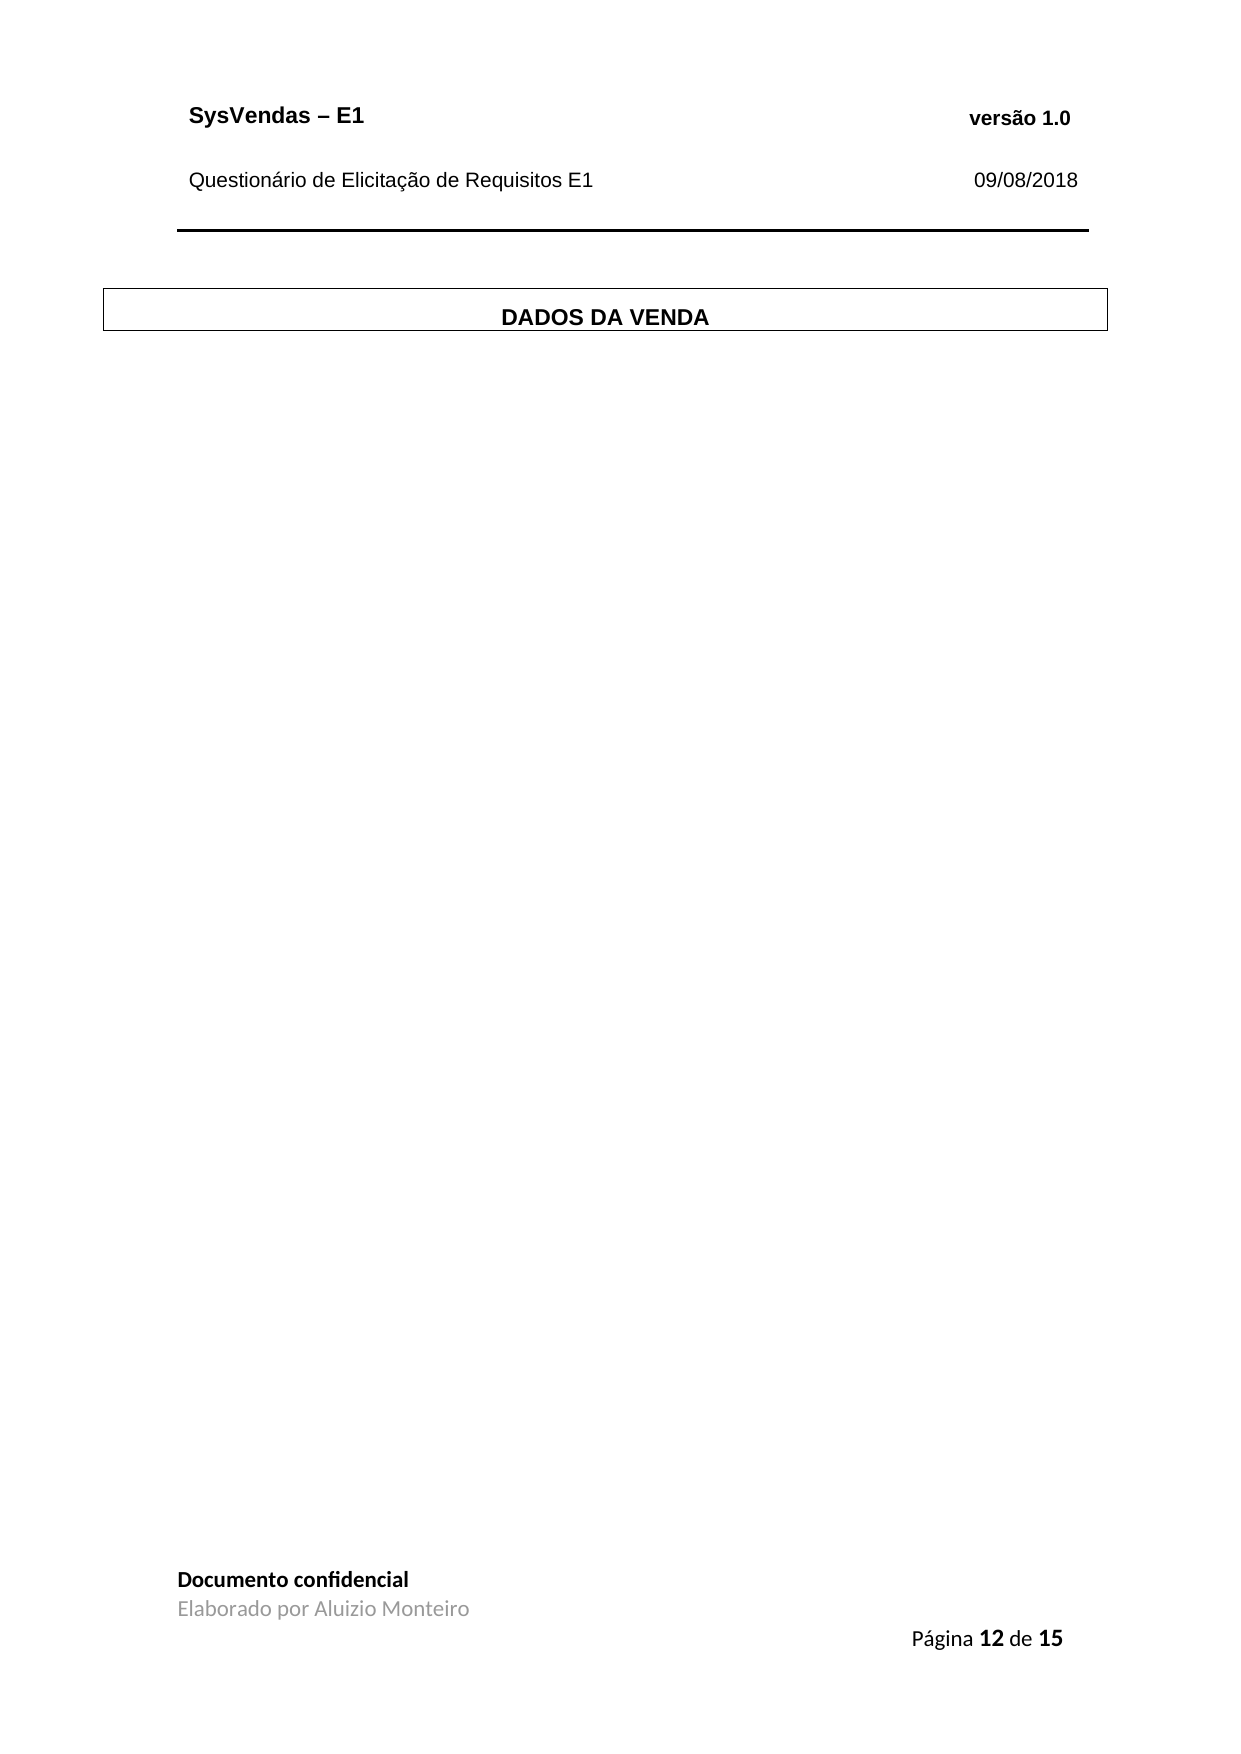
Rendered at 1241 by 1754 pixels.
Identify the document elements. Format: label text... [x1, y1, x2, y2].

table_header DADOS DA VENDA [104, 289, 1107, 330]
